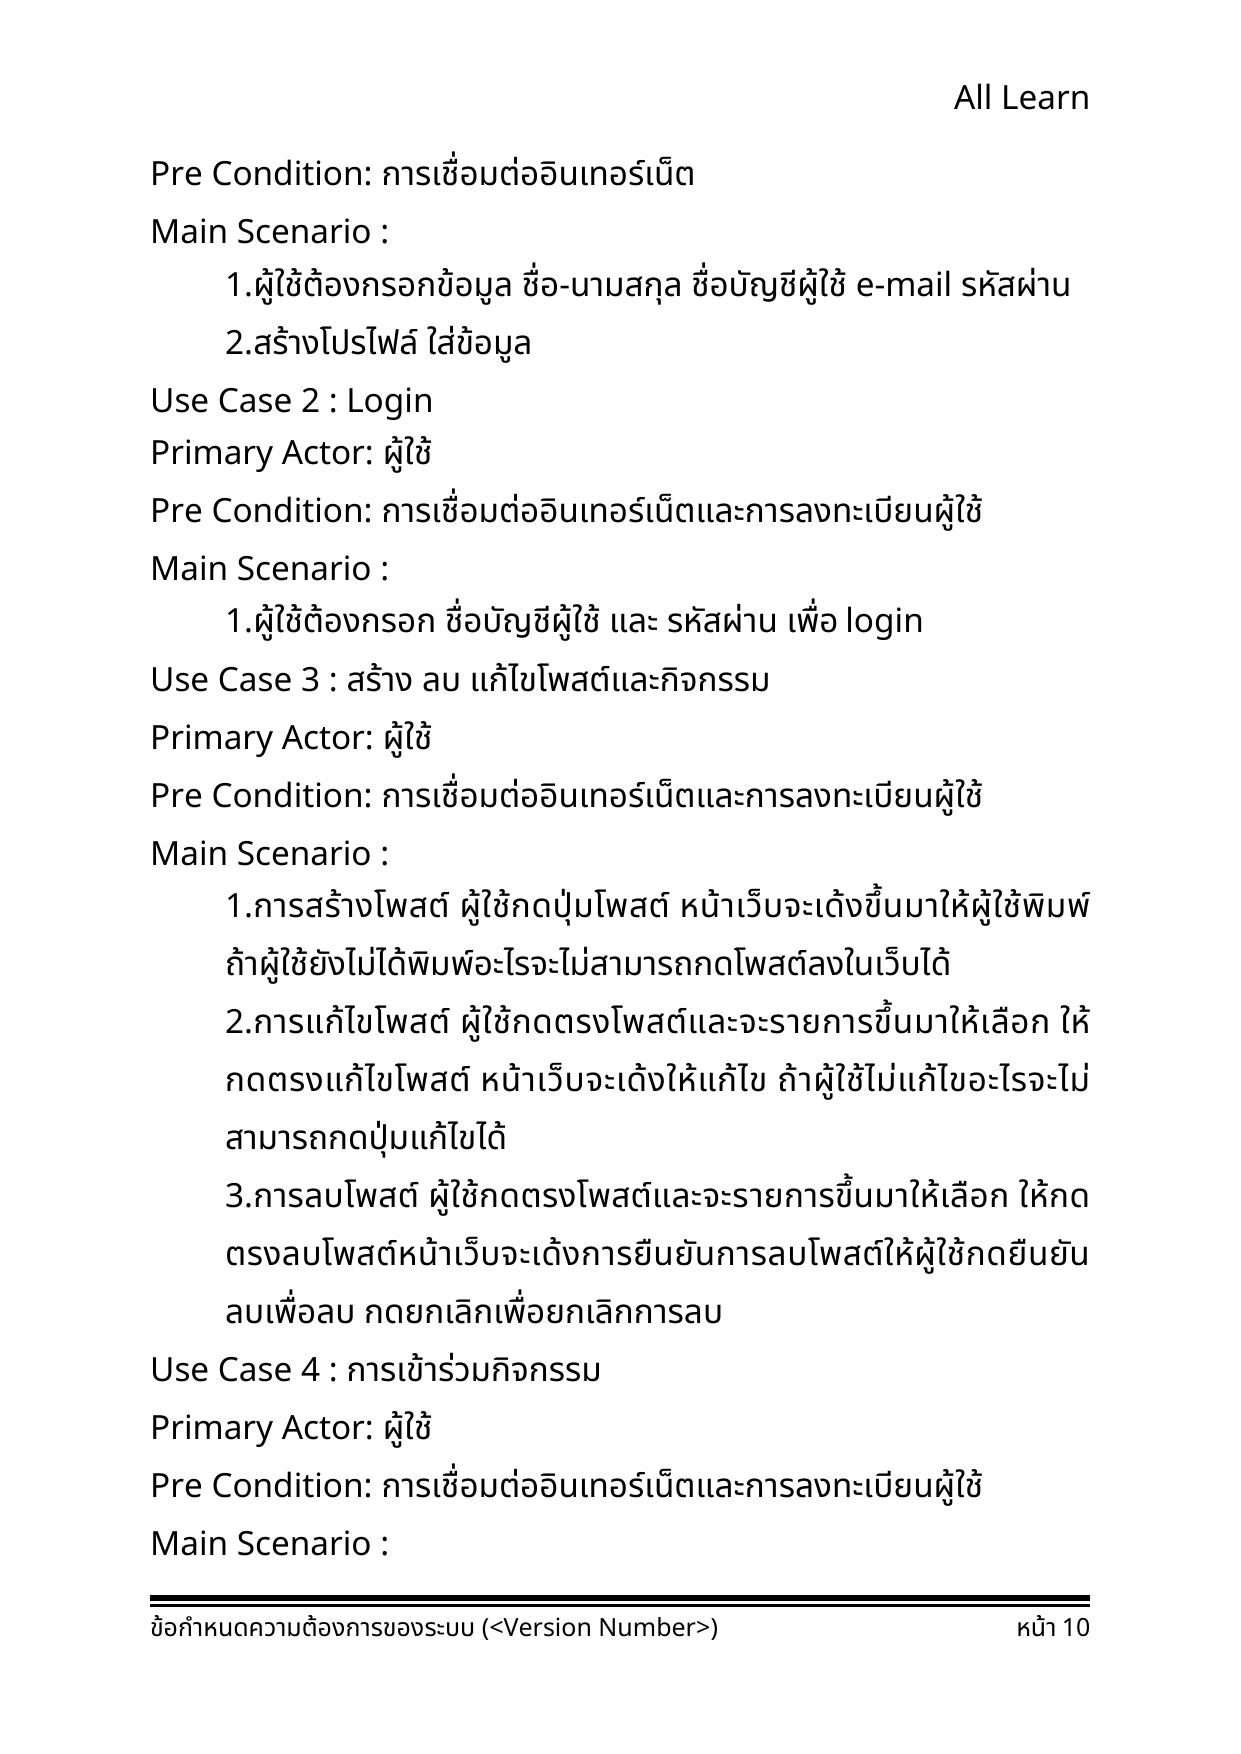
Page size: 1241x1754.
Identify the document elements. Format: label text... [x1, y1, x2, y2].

text 3.การลบโพสต์ ผู้ใช้กดตรงโพสต์และจะรายการขึ้นมาให้เลือก ให้กดตรงลบโพสต์หน้าเว็บจะเด้งการยืนยันการลบโพสต์ให้ผู้ใช้กดยืนยันลบเพื่อลบ กดยกเลิกเพื่อยกเลิกการลบ [225, 1172, 1090, 1338]
text 2.สร้างโปรไฟล์ ใส่ข้อมูล [150, 318, 1090, 369]
text Main Scenario : [150, 545, 1090, 590]
text 1.การสร้างโพสต์ ผู้ใช้กดปุ่มโพสต์ หน้าเว็บจะเด้งขึ้นมาให้ผู้ใช้พิมพ์ถ้าผู้ใช้ยังไม่ได้พิมพ์อะไรจะไม่สามารถกดโพสต์ลงในเว็บได้ [225, 882, 1090, 990]
text Use Case 2 : Login [150, 377, 1090, 422]
text Pre Condition: การเชื่อมต่ออินเทอร์เน็ตและการลงทะเบียนผู้ใช้ [150, 487, 1090, 537]
text Pre Condition: การเชื่อมต่ออินเทอร์เน็ตและการลงทะเบียนผู้ใช้ [150, 772, 1090, 822]
text Main Scenario : [150, 830, 1090, 875]
text Main Scenario : [150, 1520, 1090, 1566]
text Primary Actor: ผู้ใช้ [150, 429, 1090, 479]
text 2.การแก้ไขโพสต์ ผู้ใช้กดตรงโพสต์และจะรายการขึ้นมาให้เลือก ให้กดตรงแก้ไขโพสต์ หน้าเว็บจะเด้งให้แก้ไข ถ้าผู้ใช้ไม่แก้ไขอะไรจะไม่สามารถกดปุ่มแก้ไขได้ [225, 998, 1090, 1164]
text 1.ผู้ใช้ต้องกรอก ชื่อบัญชีผู้ใช้ และ รหัสผ่าน เพื่อlogin [150, 597, 1090, 648]
text Use Case 3 : สร้าง ลบ แก้ไขโพสต์และกิจกรรม [150, 655, 1090, 706]
text 1.ผู้ใช้ต้องกรอกข้อมูล ชื่อ-นามสกุล ชื่อบัญชีผู้ใช้ e-mail รหัสผ่าน [150, 260, 1090, 311]
text Primary Actor: ผู้ใช้ [150, 1404, 1090, 1454]
text Primary Actor: ผู้ใช้ [150, 713, 1090, 764]
text Pre Condition: การเชื่อมต่ออินเทอร์เน็ตและการลงทะเบียนผู้ใช้ [150, 1462, 1090, 1513]
text Use Case 4 : การเข้าร่วมกิจกรรม [150, 1346, 1090, 1396]
text Main Scenario : [150, 208, 1090, 253]
text Pre Condition: การเชื่อมต่ออินเทอร์เน็ต [150, 150, 1090, 201]
